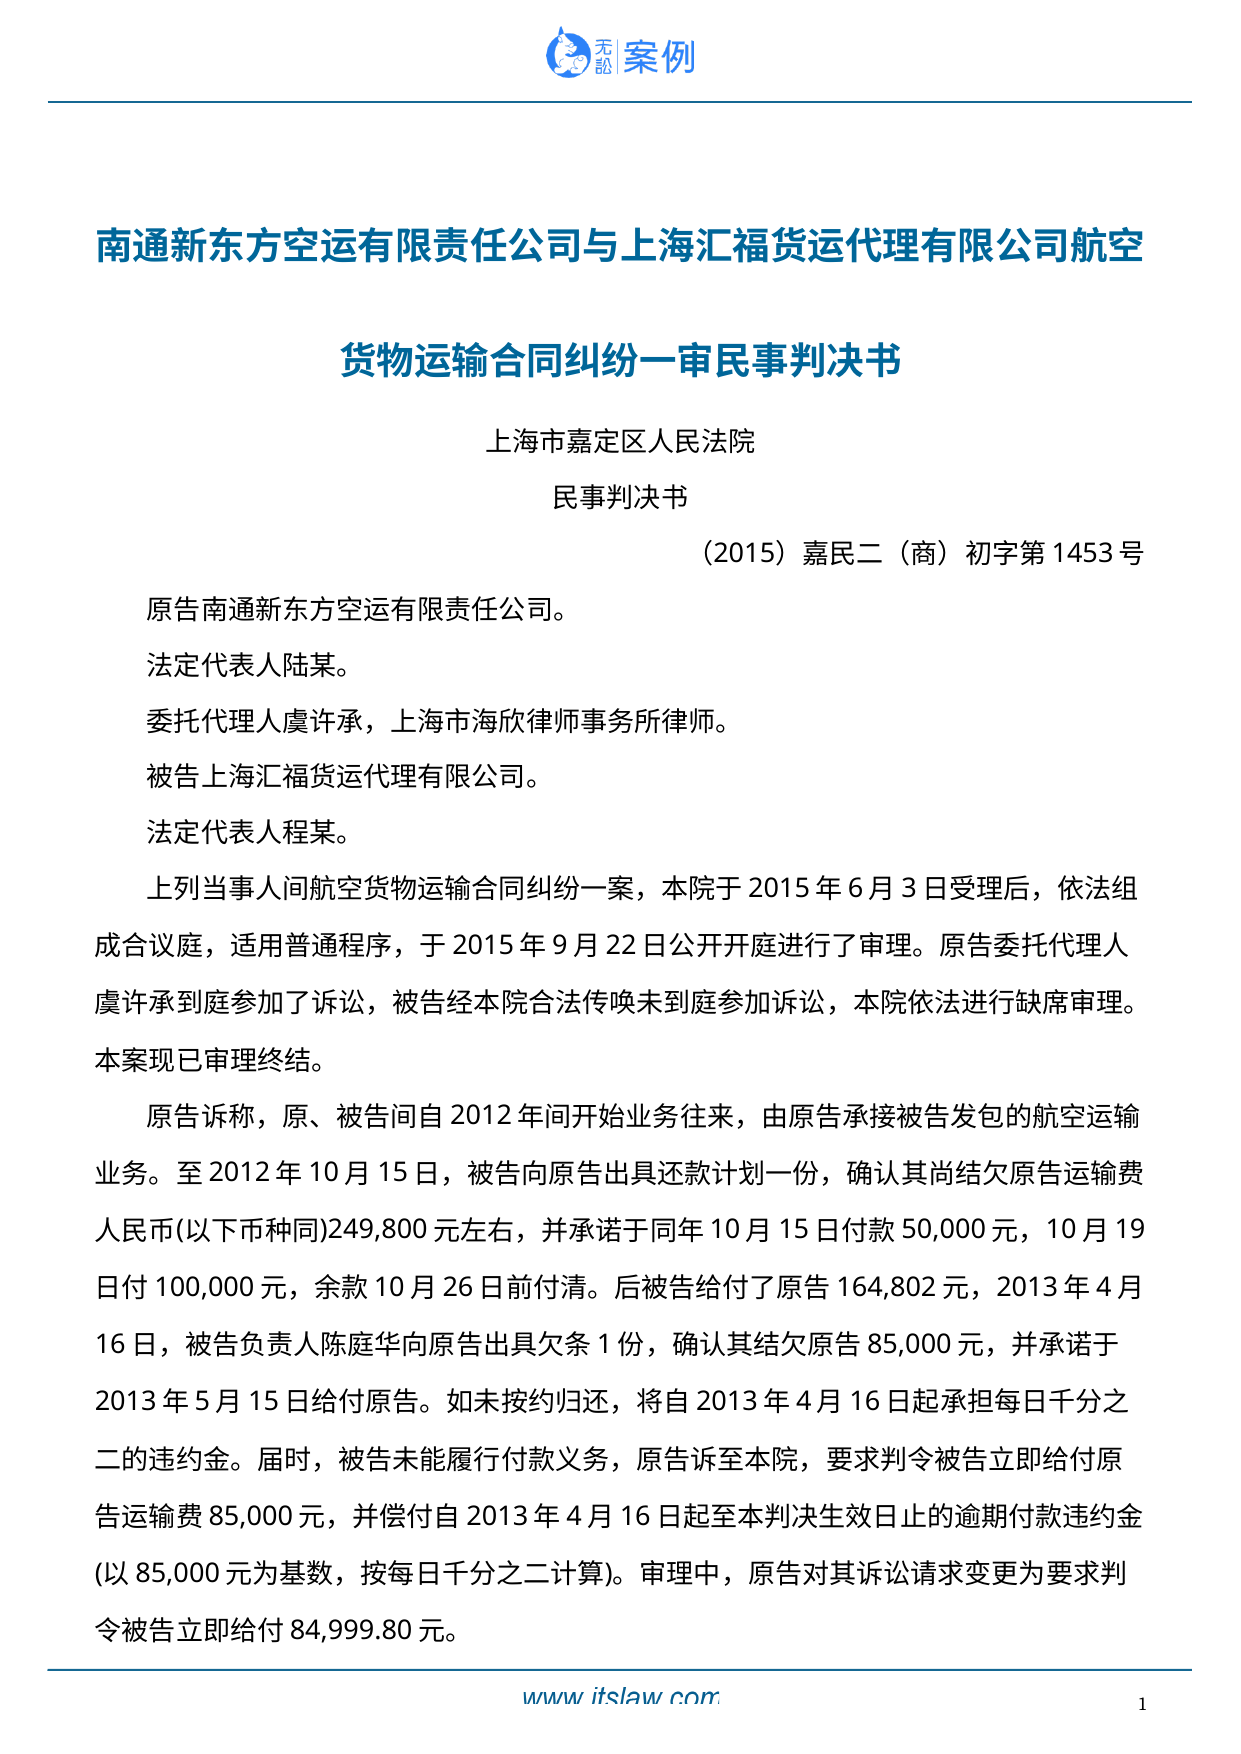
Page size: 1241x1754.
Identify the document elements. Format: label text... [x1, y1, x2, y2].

text （2015）嘉民二（商）初字第1453号 [94, 530, 1146, 574]
text 原告诉称，原、被告间自2012年间开始业务往来，由原告承接被告发包的航空运输业务。至2012年10月15日，被告向原告出具还款计划一份，确认其尚结欠原告运输费人民币(以下币种同)249,800元左右，并承诺于同年10月15日付款50,000元，10月19日付100,000元，余款10月26日前付清。后被告给付了原告164,802元，2013年4月16日，被告负责人陈庭华向原告出具欠条1份，确认其结欠原告85,000元，并承诺于2013年5月15日给付原告。如未按约归还，将自2013年4月16日起承担每日千分之二的违约金。届时，被告未能履行付款义务，原告诉至本院，要求判令被告立即给付原告运输费85,000元，并偿付自2013年4月16日起至本判决生效日止的逾期付款违约金(以85,000元为基数，按每日千分之二计算)。审理中，原告对其诉讼请求变更为要求判令被告立即给付84,999.80元。 [94, 1092, 1146, 1651]
text 民事判决书 [94, 474, 1146, 518]
picture [546, 26, 694, 78]
text 上列当事人间航空货物运输合同纠纷一案，本院于2015年6月3日受理后，依法组成合议庭，适用普通程序，于2015年9月22日公开开庭进行了审理。原告委托代理人虞许承到庭参加了诉讼，被告经本院合法传唤未到庭参加诉讼，本院依法进行缺席审理。本案现已审理终结。 [94, 865, 1146, 1080]
text 上海市嘉定区人民法院 [94, 418, 1146, 462]
text 委托代理人虞许承，上海市海欣律师事务所律师。 [94, 697, 1146, 741]
text 法定代表人陆某。 [94, 641, 1146, 685]
text 被告上海汇福货运代理有限公司。 [94, 753, 1146, 797]
text 原告南通新东方空运有限责任公司。 [94, 586, 1146, 629]
picture [523, 1687, 720, 1704]
text 法定代表人程某。 [94, 809, 1146, 853]
text 南通新东方空运有限责任公司与上海汇福货运代理有限公司航空货物运输合同纠纷一审民事判决书 [94, 85, 1146, 402]
